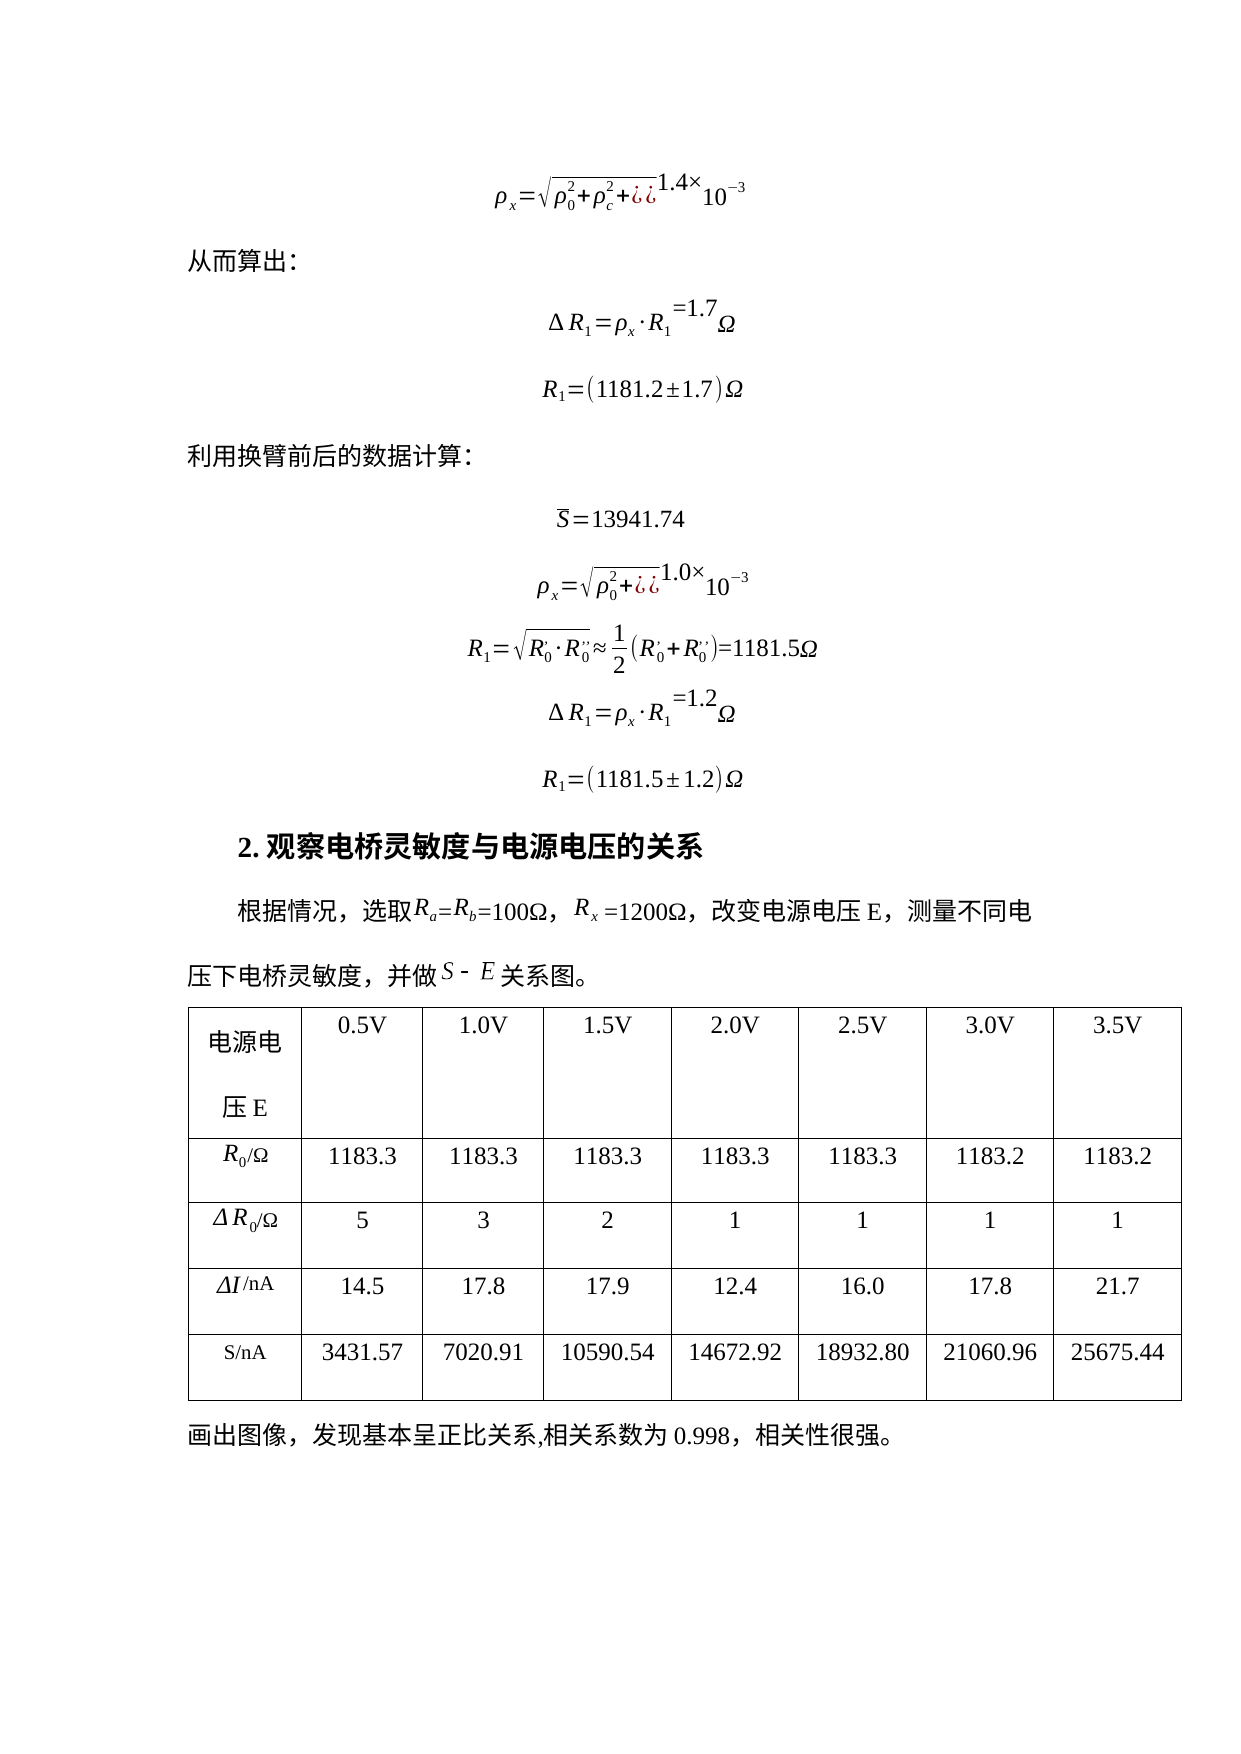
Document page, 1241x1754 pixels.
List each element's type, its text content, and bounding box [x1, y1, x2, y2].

text 从而算出： [187, 227, 1053, 292]
list =1.7 [232, 292, 1053, 357]
list =1.2 [232, 682, 1053, 747]
table_header 1.0V [423, 1008, 543, 1138]
table_cell 10590.54 [544, 1335, 671, 1400]
table_cell 25675.44 [1054, 1335, 1181, 1400]
table_cell 5 [302, 1203, 422, 1268]
table_cell /Ω [189, 1203, 301, 1268]
table_cell 7020.91 [423, 1335, 543, 1400]
table_cell 14672.92 [672, 1335, 798, 1400]
table_cell 1183.2 [1054, 1139, 1181, 1202]
table_header 3.5V [1054, 1008, 1181, 1138]
table_cell 1183.3 [544, 1139, 671, 1202]
table_header 2.0V [672, 1008, 798, 1138]
table_cell 17.8 [423, 1269, 543, 1334]
table_cell 17.9 [544, 1269, 671, 1334]
table_cell 21060.96 [927, 1335, 1053, 1400]
table_cell 14.5 [302, 1269, 422, 1334]
table_header 2.5V [799, 1008, 926, 1138]
table_cell 1 [1054, 1203, 1181, 1268]
table_cell /Ω [189, 1139, 301, 1202]
table_header 0.5V [302, 1008, 422, 1138]
table_cell 1 [927, 1203, 1053, 1268]
table_cell 1183.3 [302, 1139, 422, 1202]
table_cell 1183.2 [927, 1139, 1053, 1202]
table_header 1.5V [544, 1008, 671, 1138]
list =1181.5 [232, 617, 1053, 682]
text 根据情况，选取==100Ω， =1200Ω，改变电源电压E，测量不同电压下电桥灵敏度，并做关系图。 [187, 877, 1053, 1007]
text 画出图像，发现基本呈正比关系,相关系数为0.998，相关性很强。 [187, 1401, 1053, 1466]
table_cell 1 [799, 1203, 926, 1268]
table_cell /nA [189, 1269, 301, 1334]
table_cell 18932.80 [799, 1335, 926, 1400]
table_cell 17.8 [927, 1269, 1053, 1334]
table_cell 21.7 [1054, 1269, 1181, 1334]
table_header 电源电压E [189, 1008, 301, 1138]
table_cell S/nA [189, 1335, 301, 1400]
table_cell 1 [672, 1203, 798, 1268]
list 1.0× [232, 552, 1053, 617]
text 利用换臂前后的数据计算： [187, 422, 1053, 487]
table_cell 1183.3 [799, 1139, 926, 1202]
table_header 3.0V [927, 1008, 1053, 1138]
table_cell 2 [544, 1203, 671, 1268]
text 1.4× [187, 162, 1053, 227]
table_cell 3 [423, 1203, 543, 1268]
table_cell 1183.3 [672, 1139, 798, 1202]
text 2. 观察电桥灵敏度与电源电压的关系 [231, 812, 1053, 877]
table_cell 16.0 [799, 1269, 926, 1334]
table_cell 1183.3 [423, 1139, 543, 1202]
table_cell 12.4 [672, 1269, 798, 1334]
table_cell 3431.57 [302, 1335, 422, 1400]
